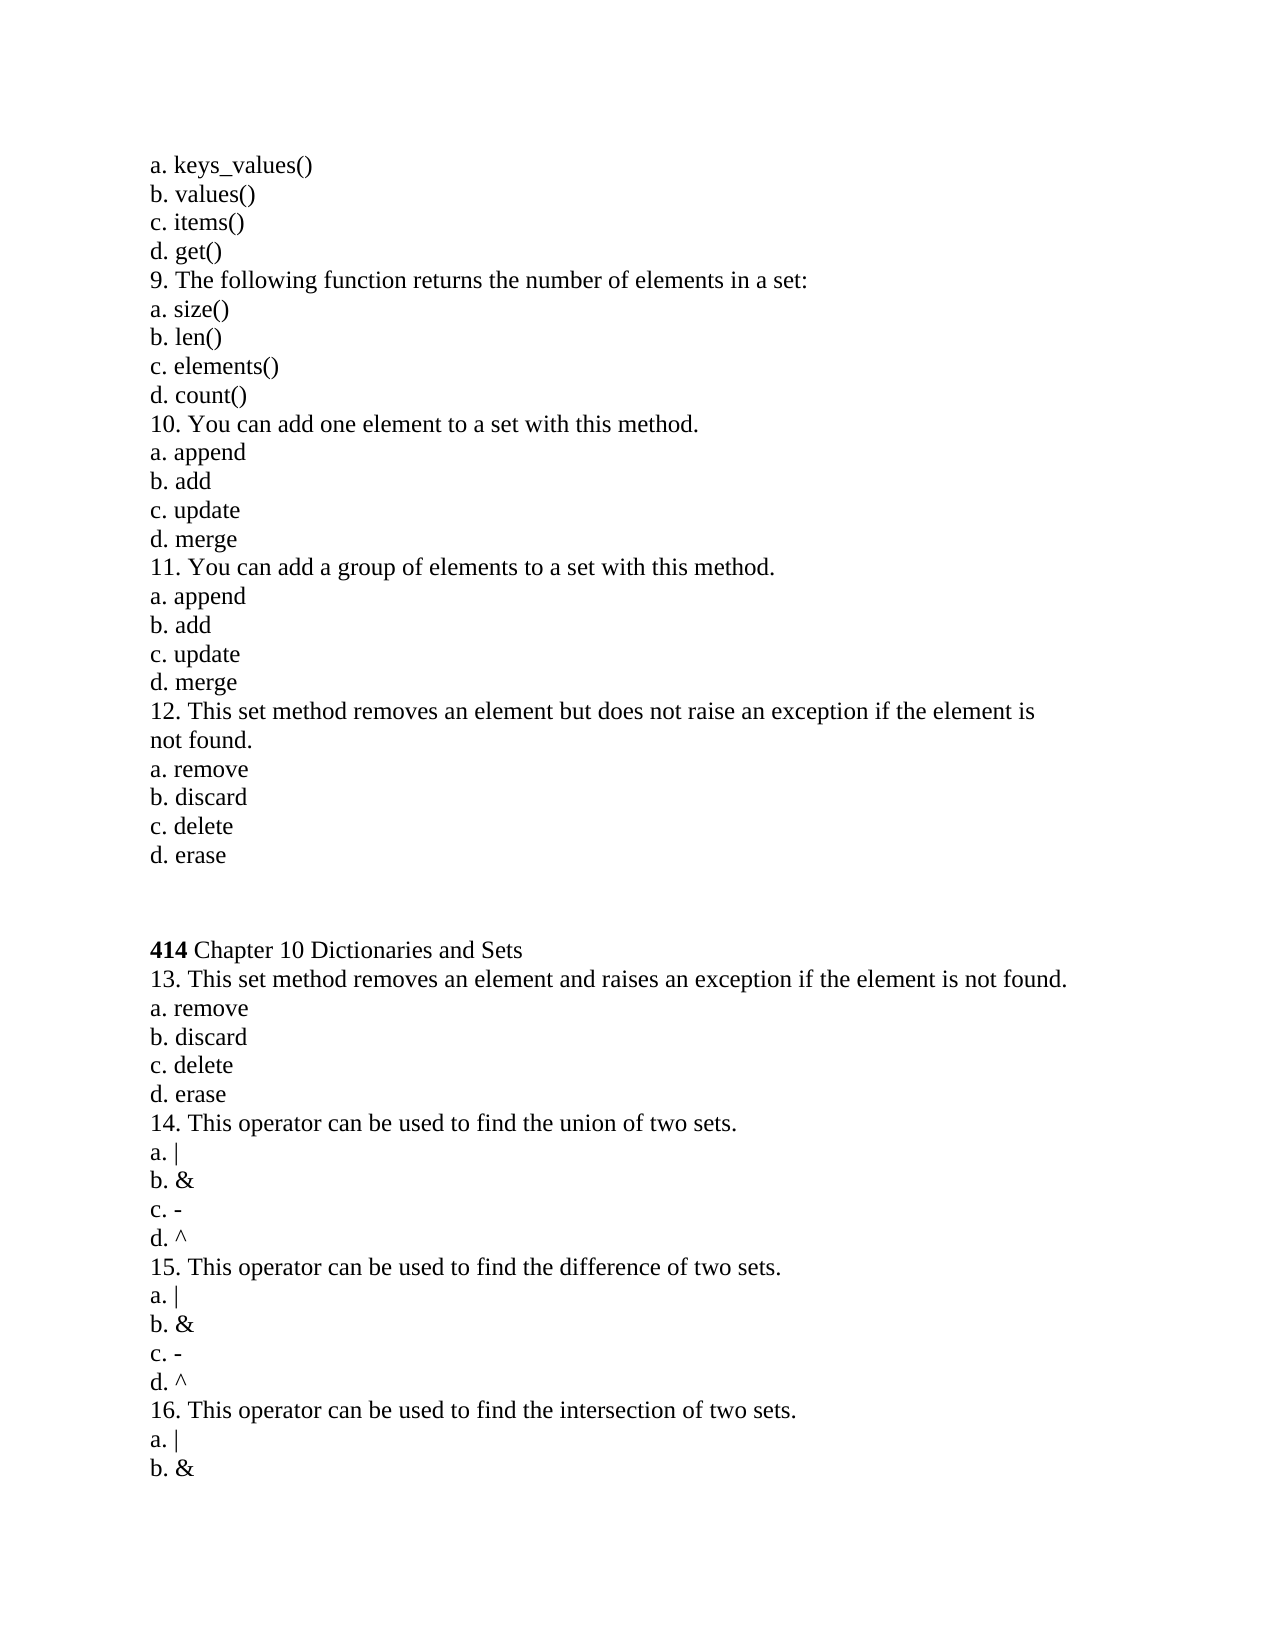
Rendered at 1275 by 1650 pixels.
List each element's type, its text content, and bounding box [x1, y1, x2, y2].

text d. get() [150, 236, 1125, 265]
text b. add [150, 466, 1125, 495]
text 16. This operator can be used to find the intersection of two sets. [150, 1395, 1125, 1424]
text b. & [150, 1165, 1125, 1194]
text b. values() [150, 179, 1125, 207]
text 12. This set method removes an element but does not raise an exception if the element is [150, 696, 1125, 725]
text c. delete [150, 1050, 1125, 1079]
text c. items() [150, 207, 1125, 236]
text b. len() [150, 322, 1125, 351]
text d. erase [150, 840, 1125, 869]
text c. elements() [150, 351, 1125, 380]
text a. keys_values() [150, 150, 1125, 179]
text 11. You can add a group of elements to a set with this method. [150, 552, 1125, 581]
text d. merge [150, 667, 1125, 696]
text a. remove [150, 993, 1125, 1022]
text a. remove [150, 754, 1125, 782]
text d. count() [150, 380, 1125, 409]
text d. erase [150, 1079, 1125, 1108]
text a. | [150, 1424, 1125, 1453]
text not found. [150, 725, 1125, 754]
text c. delete [150, 811, 1125, 840]
text a. | [150, 1280, 1125, 1309]
text d. ^ [150, 1367, 1125, 1395]
text 14. This operator can be used to find the union of two sets. [150, 1108, 1125, 1137]
text 414 Chapter 10 Dictionaries and Sets [150, 935, 1125, 964]
text b. discard [150, 1022, 1125, 1050]
text b. & [150, 1309, 1125, 1338]
text a. append [150, 581, 1125, 610]
text 9. The following function returns the number of elements in a set: [150, 265, 1125, 294]
text 10. You can add one element to a set with this method. [150, 409, 1125, 437]
text 13. This set method removes an element and raises an exception if the element is not found. [150, 964, 1125, 993]
text b. discard [150, 782, 1125, 811]
text 15. This operator can be used to find the difference of two sets. [150, 1252, 1125, 1280]
text d. merge [150, 524, 1125, 552]
text c. - [150, 1194, 1125, 1223]
text d. ^ [150, 1223, 1125, 1252]
text a. size() [150, 294, 1125, 322]
text c. - [150, 1338, 1125, 1367]
text a. append [150, 437, 1125, 466]
text a. | [150, 1137, 1125, 1165]
text c. update [150, 495, 1125, 524]
text b. add [150, 610, 1125, 639]
text c. update [150, 639, 1125, 667]
text b. & [150, 1453, 1125, 1482]
